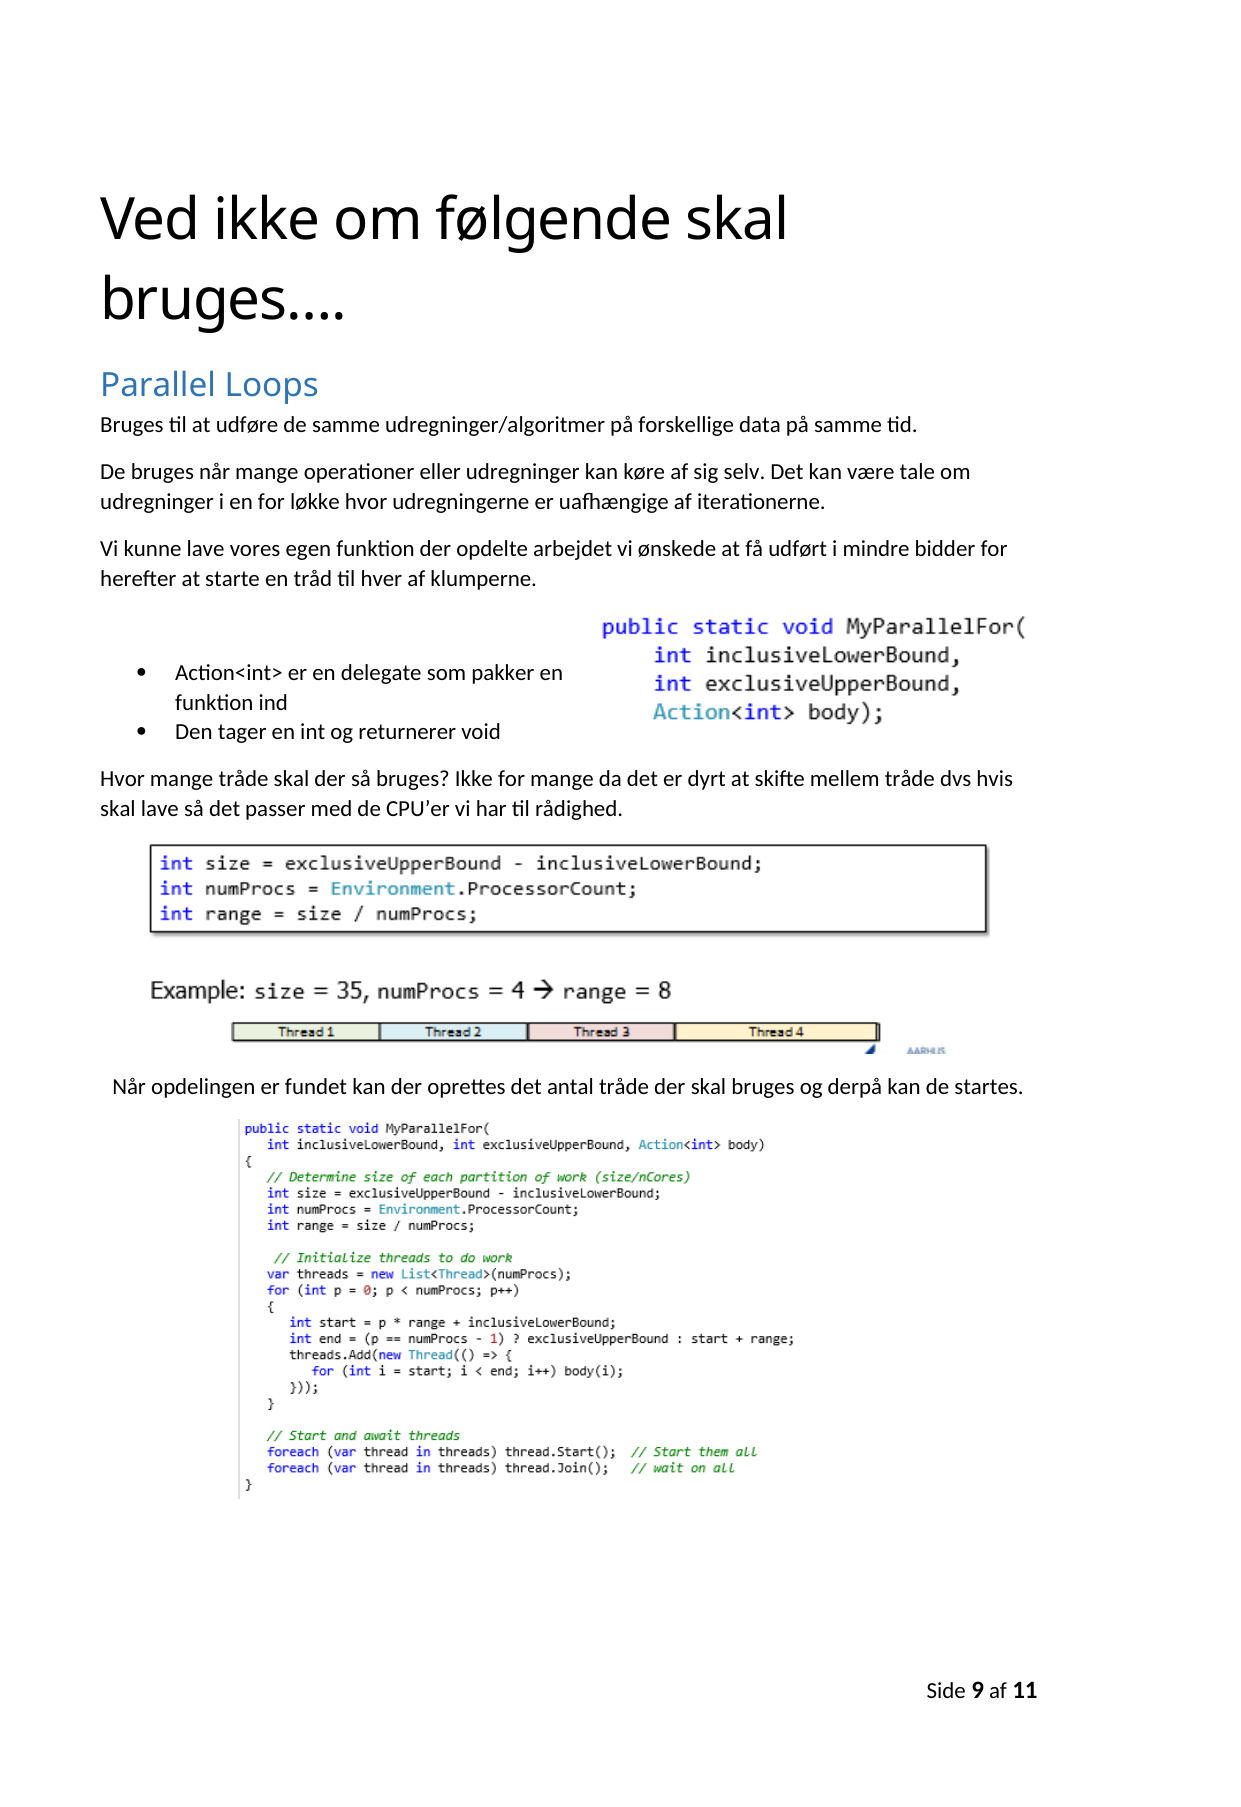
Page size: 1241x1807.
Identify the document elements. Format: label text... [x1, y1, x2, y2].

picture [238, 1119, 899, 1499]
picture [147, 840, 990, 1054]
list Action<int> er en delegate som pakker en funktion ind [137, 658, 598, 716]
title Ved ikke om følgende skal bruges…. [100, 177, 1037, 336]
text De bruges når mange operationer eller udregninger kan køre af sig selv. Det kan være tale om udregninger i en for løkke hvor udregningerne er uafhængige af iterationerne. [100, 457, 1037, 515]
list Den tager en int og returnerer void [137, 717, 1037, 745]
text Når opdelingen er fundet kan der oprettes det antal tråde der skal bruges og derpå kan de startes. [100, 1072, 1037, 1100]
text Hvor mange tråde skal der så bruges? Ikke for mange da det er dyrt at skifte mellem tråde dvs hvis skal lave så det passer med de CPU’er vi har til rådighed. [100, 764, 1037, 822]
text Vi kunne lave vores egen funktion der opdelte arbejdet vi ønskede at få udført i mindre bidder for herefter at starte en tråd til hver af klumperne. [100, 534, 1037, 592]
text Bruges til at udføre de samme udregninger/algoritmer på forskellige data på samme tid. [100, 410, 1037, 438]
picture [598, 612, 1038, 729]
subtitle Parallel Loops [100, 361, 1037, 407]
